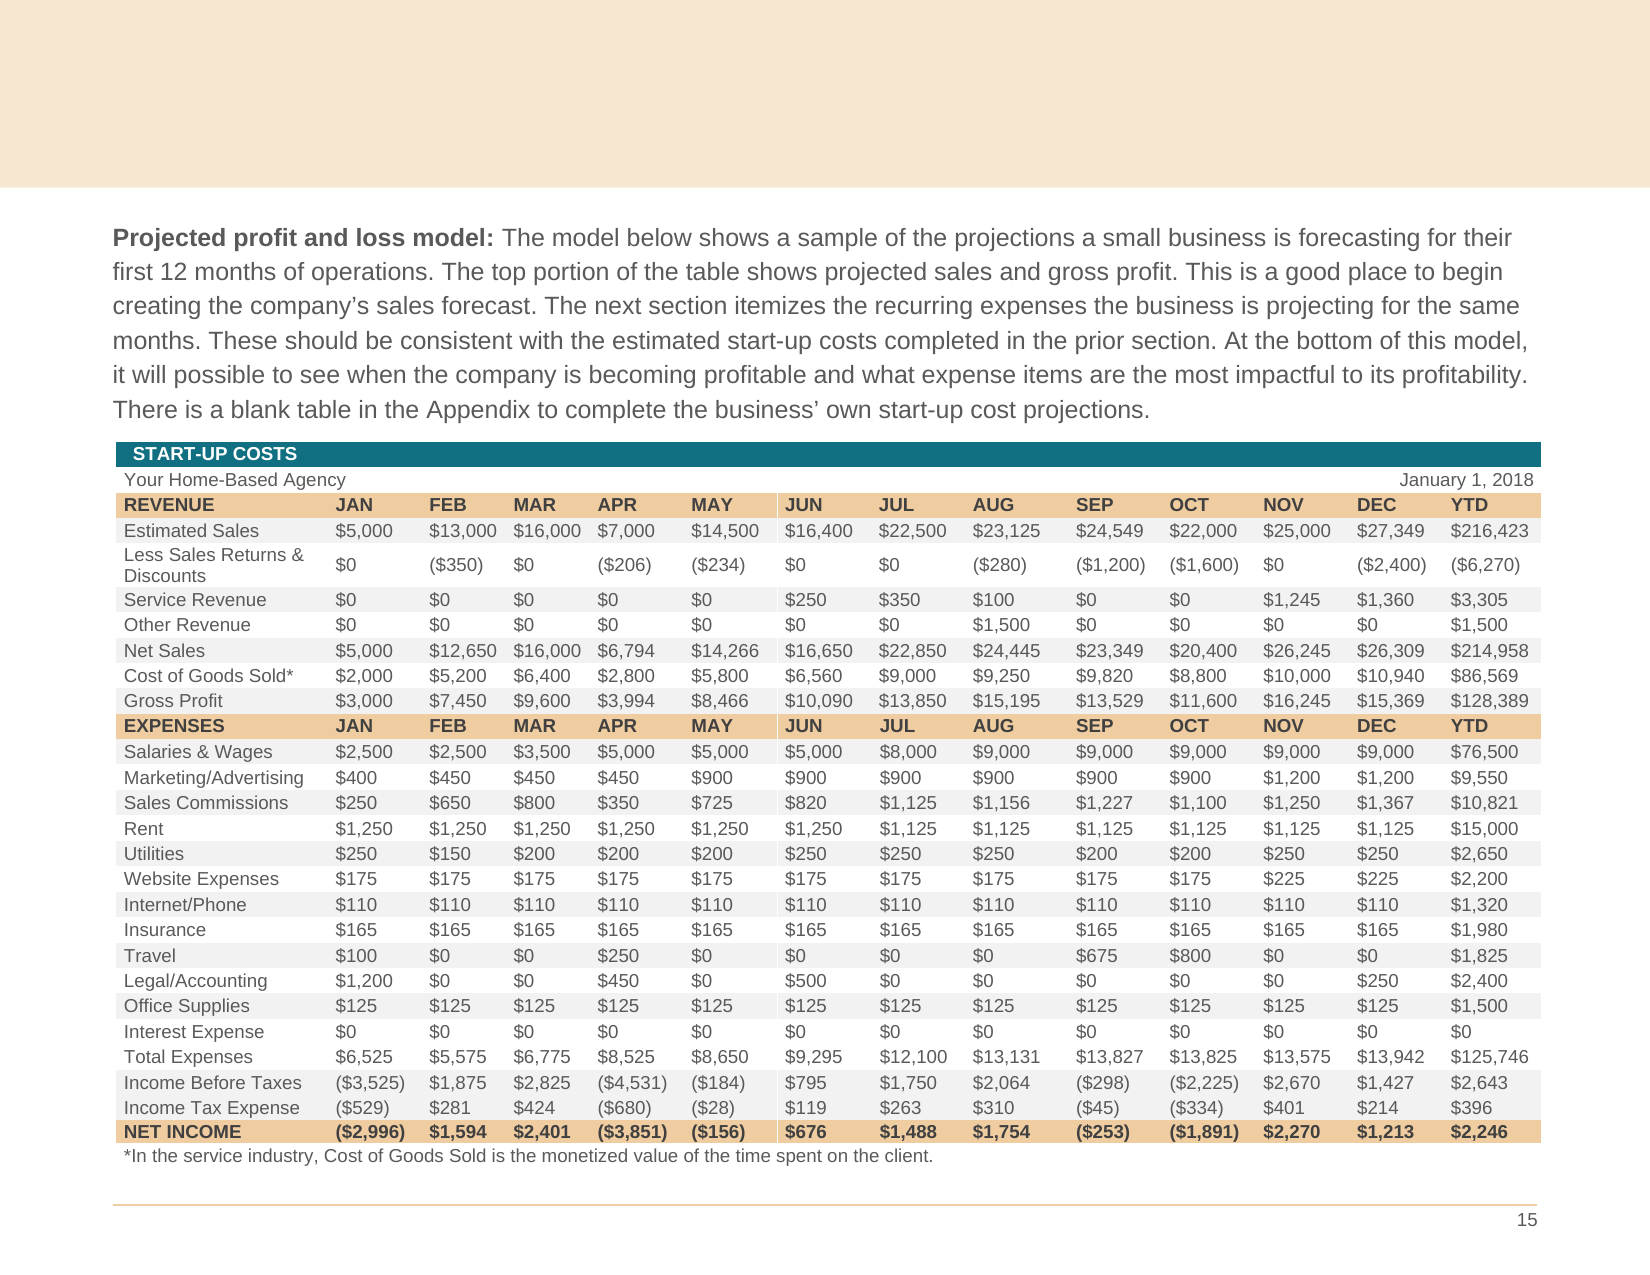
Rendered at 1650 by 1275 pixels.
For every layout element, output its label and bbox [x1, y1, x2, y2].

table_cell [778, 688, 871, 714]
table_cell [506, 714, 590, 739]
table_cell [965, 714, 1068, 739]
table_cell [871, 612, 965, 637]
table_cell [116, 587, 328, 612]
table_cell [965, 765, 1068, 790]
table_cell [1443, 892, 1541, 917]
table_cell [1349, 968, 1443, 993]
table_cell [684, 612, 777, 637]
table_cell [965, 892, 1068, 917]
table_cell [422, 587, 506, 612]
table_cell [1068, 1019, 1162, 1044]
table_cell [1068, 739, 1162, 764]
table_cell [684, 892, 777, 917]
table_cell [1443, 968, 1541, 993]
table_cell [590, 544, 684, 587]
table_cell [1256, 1044, 1349, 1069]
table_cell [328, 1095, 422, 1120]
table_cell [965, 1120, 1068, 1143]
table_cell [590, 815, 684, 841]
table_cell [872, 841, 965, 866]
table_cell [422, 638, 506, 663]
table_cell [965, 917, 1068, 942]
table_cell [116, 467, 1010, 493]
table_cell [328, 612, 422, 637]
table_cell [684, 518, 777, 543]
table_cell [684, 1095, 777, 1120]
table_cell [506, 968, 590, 993]
table_cell [778, 714, 872, 739]
table_cell [116, 1143, 1541, 1169]
table_cell [1443, 638, 1541, 663]
table_cell [1068, 866, 1162, 892]
table_cell [778, 993, 872, 1019]
table_cell [1162, 1019, 1256, 1044]
table_cell [871, 518, 965, 543]
table_cell [684, 739, 777, 764]
table_cell [328, 815, 422, 841]
table_cell [328, 968, 422, 993]
table_cell [422, 1120, 506, 1143]
table_cell [684, 663, 777, 688]
table_cell [116, 739, 328, 764]
table_cell [116, 1070, 328, 1095]
table_cell [871, 493, 965, 518]
table_cell [116, 714, 328, 739]
table_cell [778, 1019, 872, 1044]
table_cell [778, 1044, 872, 1069]
table_cell [1068, 518, 1162, 543]
table_cell [1349, 544, 1443, 587]
table_cell [965, 587, 1068, 612]
table_cell [116, 892, 328, 917]
table_cell [1256, 638, 1349, 663]
table_cell [684, 714, 777, 739]
table_cell [965, 841, 1068, 866]
table_cell [1256, 1120, 1349, 1143]
table_cell [778, 917, 872, 942]
table_cell [778, 866, 872, 892]
table_cell [1068, 917, 1162, 942]
table_cell [422, 663, 506, 688]
table_header [116, 442, 1541, 467]
table_cell [506, 1070, 590, 1095]
table_cell [684, 638, 777, 663]
table_cell [965, 866, 1068, 892]
table_cell [1162, 638, 1256, 663]
table_cell [871, 688, 965, 714]
table_cell [328, 892, 422, 917]
table_cell [590, 1019, 684, 1044]
table_cell [965, 518, 1068, 543]
table_cell [506, 1120, 590, 1143]
table_cell [1068, 544, 1162, 587]
table_cell [1349, 663, 1443, 688]
table_cell [1443, 943, 1541, 968]
table_cell [116, 765, 328, 790]
table_cell [590, 587, 684, 612]
table_cell [872, 1120, 965, 1143]
table_cell [422, 892, 506, 917]
table_cell [872, 866, 965, 892]
table_cell [1256, 688, 1349, 714]
table_cell [1349, 790, 1443, 815]
table_cell [1349, 612, 1443, 637]
table_cell [1068, 943, 1162, 968]
table_cell [422, 917, 506, 942]
table_cell [590, 714, 684, 739]
table_cell [590, 638, 684, 663]
table_cell [1068, 663, 1162, 688]
table_cell [1443, 765, 1541, 790]
table_cell [1256, 518, 1349, 543]
table_cell [422, 790, 506, 815]
table_cell [1443, 739, 1541, 764]
table_cell [116, 841, 328, 866]
table_cell [506, 790, 590, 815]
table_cell [1349, 993, 1443, 1019]
table_cell [1010, 467, 1541, 493]
table_cell [684, 968, 777, 993]
table_cell [422, 1070, 506, 1095]
table_cell [872, 765, 965, 790]
table_cell [965, 663, 1068, 688]
table_cell [1162, 518, 1256, 543]
table_cell [1256, 714, 1349, 739]
table_cell [328, 1019, 422, 1044]
table_cell [506, 739, 590, 764]
table_cell [872, 917, 965, 942]
table_cell [1068, 1095, 1162, 1120]
table_cell [1349, 866, 1443, 892]
table_cell [590, 688, 684, 714]
table_cell [328, 688, 422, 714]
table_cell [1349, 815, 1443, 841]
table_cell [1256, 493, 1349, 518]
table_cell [872, 1095, 965, 1120]
table_cell [1162, 968, 1256, 993]
table_cell [422, 765, 506, 790]
table_cell [328, 943, 422, 968]
table_cell [1068, 638, 1162, 663]
table_cell [872, 714, 965, 739]
table_cell [1443, 1120, 1541, 1143]
table_cell [116, 1120, 328, 1143]
table_cell [116, 688, 328, 714]
table_cell [684, 917, 777, 942]
table_cell [1349, 1019, 1443, 1044]
table_cell [1256, 993, 1349, 1019]
table_cell [116, 612, 328, 637]
table_cell [684, 1044, 777, 1069]
table_cell [506, 993, 590, 1019]
table_cell [328, 587, 422, 612]
table_cell [1068, 714, 1162, 739]
table_cell [965, 968, 1068, 993]
table_cell [778, 739, 872, 764]
table_cell [1443, 663, 1541, 688]
table_cell [1162, 841, 1256, 866]
table_cell [1349, 841, 1443, 866]
table_cell [1162, 1070, 1256, 1095]
table_cell [1162, 917, 1256, 942]
table_cell [116, 993, 328, 1019]
table_cell [872, 1070, 965, 1095]
table_cell [506, 638, 590, 663]
table_cell [965, 544, 1068, 587]
table_cell [1349, 493, 1443, 518]
table_cell [506, 663, 590, 688]
table_cell [328, 841, 422, 866]
table_cell [684, 587, 777, 612]
table_cell [590, 1095, 684, 1120]
table_cell [328, 866, 422, 892]
table_cell [1349, 714, 1443, 739]
table_cell [1256, 1095, 1349, 1120]
table_cell [1349, 739, 1443, 764]
table_cell [778, 841, 872, 866]
table_cell [590, 493, 684, 518]
table_cell [871, 663, 965, 688]
table_cell [590, 790, 684, 815]
table_cell [1162, 1044, 1256, 1069]
table_cell [1162, 688, 1256, 714]
table_cell [1256, 587, 1349, 612]
table_cell [116, 663, 328, 688]
table_cell [1068, 1120, 1162, 1143]
table_cell [1256, 1019, 1349, 1044]
table_cell [684, 943, 777, 968]
table_cell [590, 765, 684, 790]
table_cell [1162, 993, 1256, 1019]
table_cell [1162, 663, 1256, 688]
table_cell [1443, 688, 1541, 714]
table_cell [1162, 790, 1256, 815]
table_cell [965, 612, 1068, 637]
table_cell [590, 968, 684, 993]
table_cell [684, 993, 777, 1019]
table_cell [506, 943, 590, 968]
table_cell [116, 493, 328, 518]
table_cell [116, 1095, 328, 1120]
table_cell [506, 765, 590, 790]
table_cell [506, 688, 590, 714]
table_cell [778, 638, 871, 663]
table_cell [422, 841, 506, 866]
table_cell [328, 518, 422, 543]
table_cell [778, 815, 872, 841]
table_cell [590, 993, 684, 1019]
table_cell [1443, 866, 1541, 892]
table_cell [1256, 968, 1349, 993]
table_cell [1162, 1095, 1256, 1120]
table_cell [506, 917, 590, 942]
table_cell [506, 866, 590, 892]
table_cell [328, 638, 422, 663]
table_cell [872, 892, 965, 917]
table_cell [1256, 943, 1349, 968]
table_cell [590, 663, 684, 688]
table_cell [684, 688, 777, 714]
table_cell [965, 739, 1068, 764]
table_cell [422, 866, 506, 892]
table_cell [1162, 815, 1256, 841]
table_cell [328, 544, 422, 587]
table_cell [116, 638, 328, 663]
table_cell [1256, 544, 1349, 587]
table_cell [422, 518, 506, 543]
table_cell [1068, 1070, 1162, 1095]
table_cell [116, 943, 328, 968]
table_cell [422, 993, 506, 1019]
table_cell [1256, 815, 1349, 841]
table_cell [590, 841, 684, 866]
table_cell [506, 1019, 590, 1044]
table_cell [1162, 943, 1256, 968]
table_cell [1162, 493, 1256, 518]
table_cell [1443, 815, 1541, 841]
table_cell [328, 790, 422, 815]
table_cell [778, 1095, 872, 1120]
table_cell [778, 1070, 872, 1095]
table_cell [590, 892, 684, 917]
table_cell [506, 518, 590, 543]
table_cell [1162, 544, 1256, 587]
table_cell [872, 1019, 965, 1044]
table_cell [328, 993, 422, 1019]
table_cell [328, 1070, 422, 1095]
table_cell [1256, 765, 1349, 790]
table_cell [506, 1095, 590, 1120]
table_cell [965, 1095, 1068, 1120]
table_cell [1068, 841, 1162, 866]
table_cell [684, 841, 777, 866]
table_cell [1068, 493, 1162, 518]
table_cell [1256, 892, 1349, 917]
table_cell [1349, 688, 1443, 714]
table_cell [328, 1044, 422, 1069]
table_cell [1349, 892, 1443, 917]
table_cell [590, 1044, 684, 1069]
table_cell [422, 493, 506, 518]
table_cell [1068, 587, 1162, 612]
table_cell [116, 815, 328, 841]
table_cell [872, 968, 965, 993]
table_cell [965, 1070, 1068, 1095]
table_cell [1349, 1044, 1443, 1069]
table_cell [1256, 917, 1349, 942]
table_cell [1443, 612, 1541, 637]
table_cell [1349, 1095, 1443, 1120]
table_cell [1256, 612, 1349, 637]
table_cell [684, 815, 777, 841]
table_cell [590, 1070, 684, 1095]
table_cell [871, 638, 965, 663]
table_cell [1256, 841, 1349, 866]
table_cell [328, 1120, 422, 1143]
table_cell [590, 866, 684, 892]
table_cell [1443, 518, 1541, 543]
table_cell [1349, 943, 1443, 968]
table_cell [1443, 790, 1541, 815]
table_cell [590, 518, 684, 543]
table_cell [506, 815, 590, 841]
table_cell [116, 866, 328, 892]
table_cell [116, 790, 328, 815]
table_cell [965, 815, 1068, 841]
table_cell [1068, 892, 1162, 917]
table_cell [1443, 1070, 1541, 1095]
table_cell [965, 638, 1068, 663]
table_cell [422, 1095, 506, 1120]
table_cell [1162, 612, 1256, 637]
table_cell [965, 943, 1068, 968]
table_cell [1443, 1095, 1541, 1120]
table_cell [116, 917, 328, 942]
table_cell [422, 739, 506, 764]
table_cell [684, 790, 777, 815]
table_cell [1443, 841, 1541, 866]
table_cell [506, 892, 590, 917]
table_cell [1256, 663, 1349, 688]
table_cell [590, 739, 684, 764]
table_cell [328, 493, 422, 518]
table_cell [1443, 544, 1541, 587]
table_cell [778, 544, 871, 587]
table_cell [1162, 765, 1256, 790]
table_cell [778, 790, 872, 815]
table_cell [1068, 612, 1162, 637]
table_cell [590, 612, 684, 637]
table_cell [965, 790, 1068, 815]
table_cell [328, 663, 422, 688]
table_cell [871, 544, 965, 587]
table_cell [1068, 790, 1162, 815]
table_cell [1443, 493, 1541, 518]
table_cell [778, 765, 872, 790]
table_cell [1443, 1019, 1541, 1044]
table_cell [590, 917, 684, 942]
table_cell [872, 739, 965, 764]
table_cell [1349, 1070, 1443, 1095]
table_cell [684, 866, 777, 892]
table_cell [684, 544, 777, 587]
table_cell [1443, 714, 1541, 739]
table_cell [872, 943, 965, 968]
table_cell [328, 714, 422, 739]
table_cell [684, 1070, 777, 1095]
table_cell [1256, 790, 1349, 815]
table_cell [778, 587, 871, 612]
table_cell [1162, 587, 1256, 612]
table_cell [684, 493, 777, 518]
table_cell [778, 612, 871, 637]
table_cell [422, 544, 506, 587]
table_cell [965, 493, 1068, 518]
table_cell [1068, 993, 1162, 1019]
table_cell [506, 612, 590, 637]
table_cell [965, 993, 1068, 1019]
table_cell [965, 1019, 1068, 1044]
table_cell [116, 1044, 328, 1069]
table_cell [965, 688, 1068, 714]
table_cell [1162, 892, 1256, 917]
table_cell [1349, 917, 1443, 942]
table_cell [1256, 739, 1349, 764]
table_cell [1068, 1044, 1162, 1069]
table_cell [684, 1120, 777, 1143]
table_cell [328, 917, 422, 942]
table_cell [871, 587, 965, 612]
table_cell [684, 765, 777, 790]
table_cell [1349, 765, 1443, 790]
table_cell [506, 841, 590, 866]
table_cell [778, 663, 871, 688]
table_cell [778, 968, 872, 993]
table_cell [1068, 765, 1162, 790]
table_cell [1162, 1120, 1256, 1143]
table_cell [422, 612, 506, 637]
table_cell [1068, 688, 1162, 714]
table_cell [1349, 638, 1443, 663]
table_cell [422, 1044, 506, 1069]
table_cell [422, 968, 506, 993]
table_cell [422, 688, 506, 714]
table_cell [422, 714, 506, 739]
table_cell [1162, 714, 1256, 739]
table_cell [328, 765, 422, 790]
table_cell [965, 1044, 1068, 1069]
table_cell [116, 968, 328, 993]
table_cell [116, 544, 328, 587]
table_cell [1443, 1044, 1541, 1069]
table_cell [506, 493, 590, 518]
table_cell [872, 790, 965, 815]
table_cell [422, 815, 506, 841]
table_cell [1068, 815, 1162, 841]
table_cell [1162, 866, 1256, 892]
table_cell [778, 943, 872, 968]
table_cell [116, 518, 328, 543]
table_cell [1349, 587, 1443, 612]
table_cell [1162, 739, 1256, 764]
table_cell [1349, 518, 1443, 543]
table_cell [778, 892, 872, 917]
table_cell [778, 493, 871, 518]
table_cell [684, 1019, 777, 1044]
table_cell [1443, 993, 1541, 1019]
table_cell [872, 993, 965, 1019]
table_cell [872, 1044, 965, 1069]
table_cell [116, 1019, 328, 1044]
table_cell [506, 587, 590, 612]
table_cell [872, 815, 965, 841]
table_cell [1256, 866, 1349, 892]
table_cell [778, 518, 871, 543]
table_cell [1349, 1120, 1443, 1143]
table_cell [1443, 917, 1541, 942]
table_cell [590, 1120, 684, 1143]
table_cell [422, 943, 506, 968]
table_cell [778, 1120, 872, 1143]
table_cell [422, 1019, 506, 1044]
table_cell [1068, 968, 1162, 993]
table_cell [506, 1044, 590, 1069]
table_cell [1443, 587, 1541, 612]
table_cell [506, 544, 590, 587]
table_cell [1256, 1070, 1349, 1095]
table_cell [328, 739, 422, 764]
table_cell [590, 943, 684, 968]
